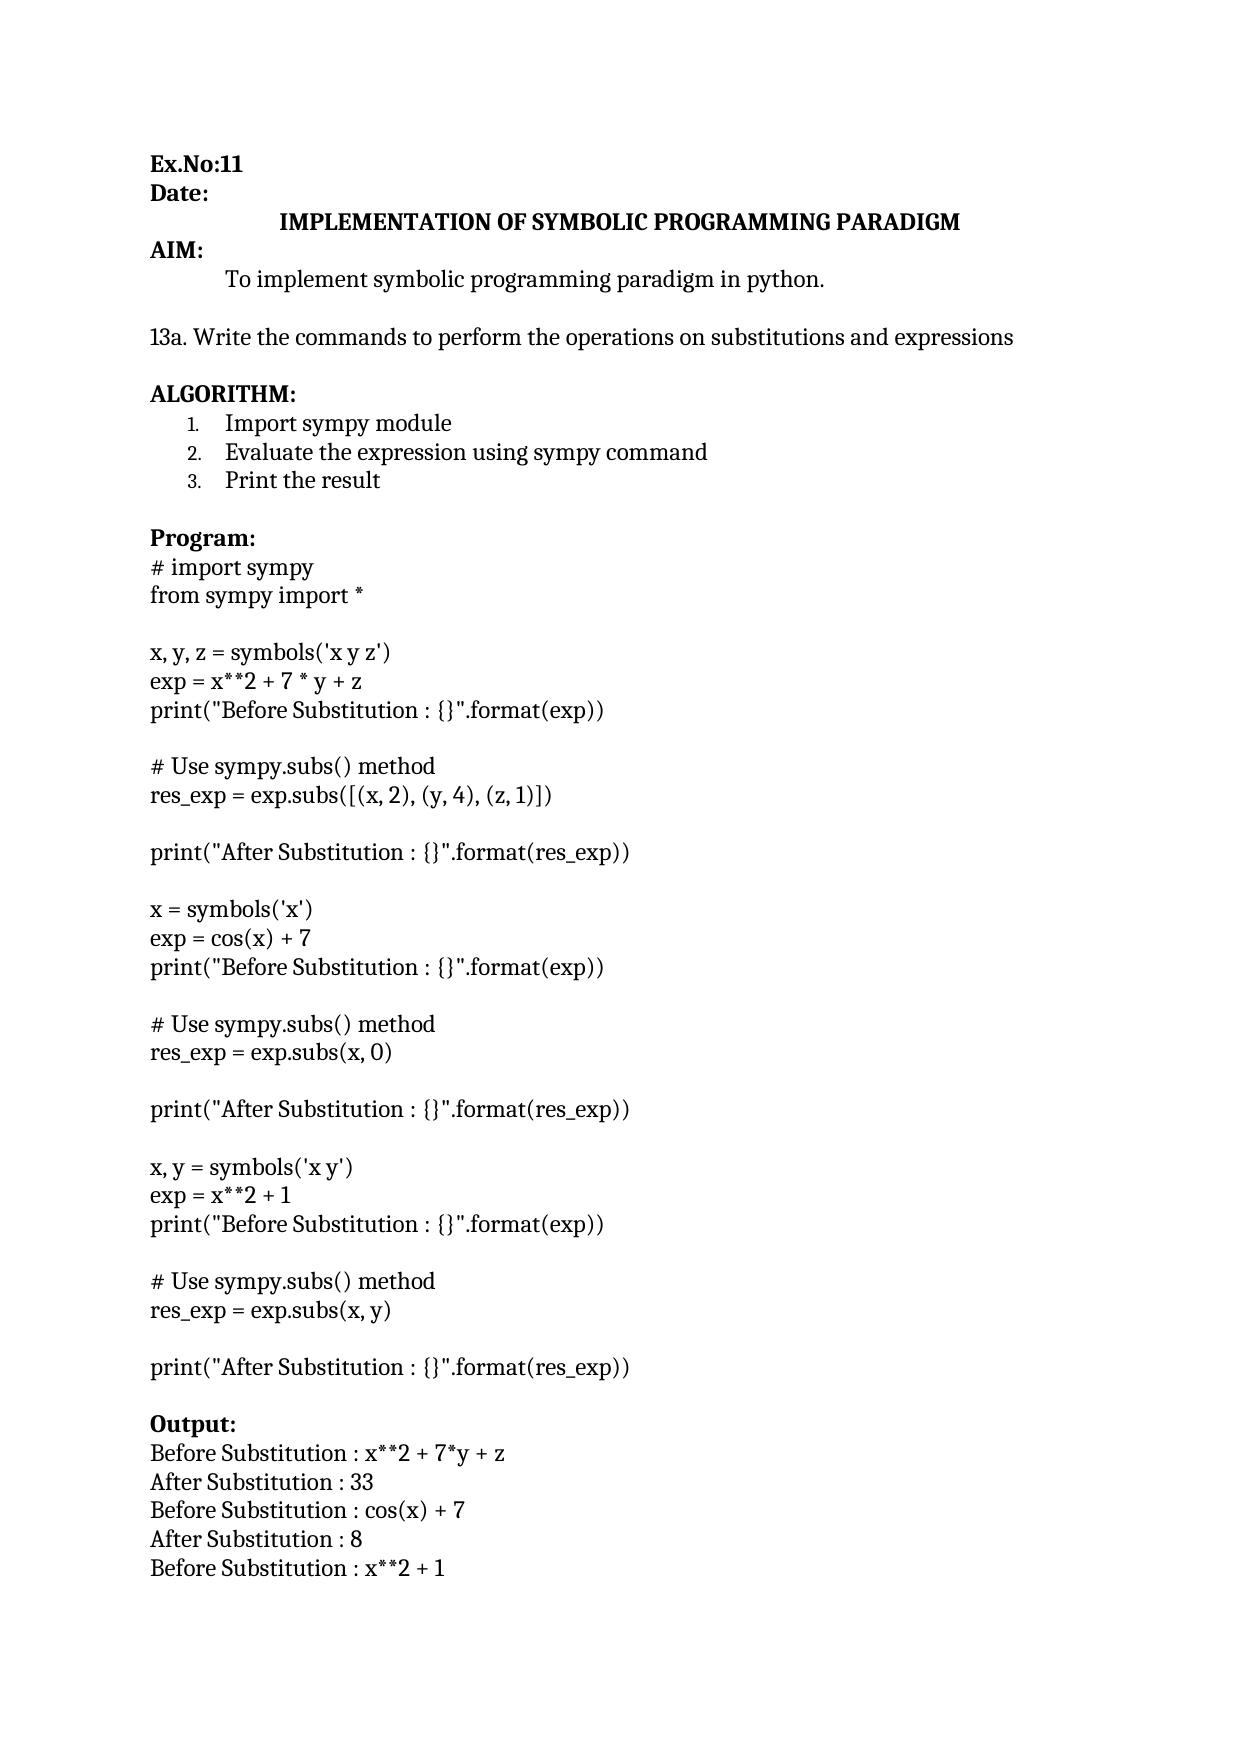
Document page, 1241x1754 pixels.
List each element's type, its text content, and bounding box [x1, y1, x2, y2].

text print("Before Substitution : {}".format(exp)) [150, 1210, 1090, 1239]
text from sympy import * [150, 581, 1090, 610]
list Evaluate the expression using sympy command [187, 437, 1090, 466]
text After Substitution : 8 [150, 1525, 1090, 1554]
text x, y = symbols('x y') [150, 1153, 1090, 1181]
text Ex.No:11 [150, 150, 1090, 179]
text ALGORITHM: [150, 380, 1090, 409]
text x = symbols('x') [150, 895, 1090, 924]
text x, y, z = symbols('x y z') [150, 638, 1090, 667]
text Date: [150, 179, 1090, 207]
list Import sympy module [187, 409, 1090, 437]
text exp = cos(x) + 7 [150, 924, 1090, 953]
text AIM: [150, 236, 1090, 265]
text # Use sympy.subs() method [150, 752, 1090, 781]
text Program: [150, 524, 1090, 552]
text print("After Substitution : {}".format(res_exp)) [150, 838, 1090, 867]
text Before Substitution : x**2 + 1 [150, 1554, 1090, 1582]
text Before Substitution : x**2 + 7*y + z [150, 1439, 1090, 1467]
text res_exp = exp.subs([(x, 2), (y, 4), (z, 1)]) [150, 781, 1090, 810]
text res_exp = exp.subs(x, y) [150, 1296, 1090, 1324]
text To implement symbolic programming paradigm in python. [150, 265, 1090, 294]
text exp = x**2 + 1 [150, 1181, 1090, 1210]
text IMPLEMENTATION OF SYMBOLIC PROGRAMMING PARADIGM [150, 207, 1090, 236]
text # Use sympy.subs() method [150, 1009, 1090, 1038]
text Before Substitution : cos(x) + 7 [150, 1496, 1090, 1525]
list Print the result [187, 466, 1090, 495]
text print("Before Substitution : {}".format(exp)) [150, 953, 1090, 982]
text exp = x**2 + 7 * y + z [150, 667, 1090, 696]
text print("After Substitution : {}".format(res_exp)) [150, 1352, 1090, 1381]
text Output: [150, 1410, 1090, 1439]
text print("After Substitution : {}".format(res_exp)) [150, 1095, 1090, 1124]
text # Use sympy.subs() method [150, 1267, 1090, 1296]
text 13a. Write the commands to perform the operations on substitutions and expressions [150, 322, 1090, 351]
text # import sympy [150, 552, 1090, 581]
text res_exp = exp.subs(x, 0) [150, 1038, 1090, 1067]
text After Substitution : 33 [150, 1467, 1090, 1496]
text print("Before Substitution : {}".format(exp)) [150, 696, 1090, 724]
